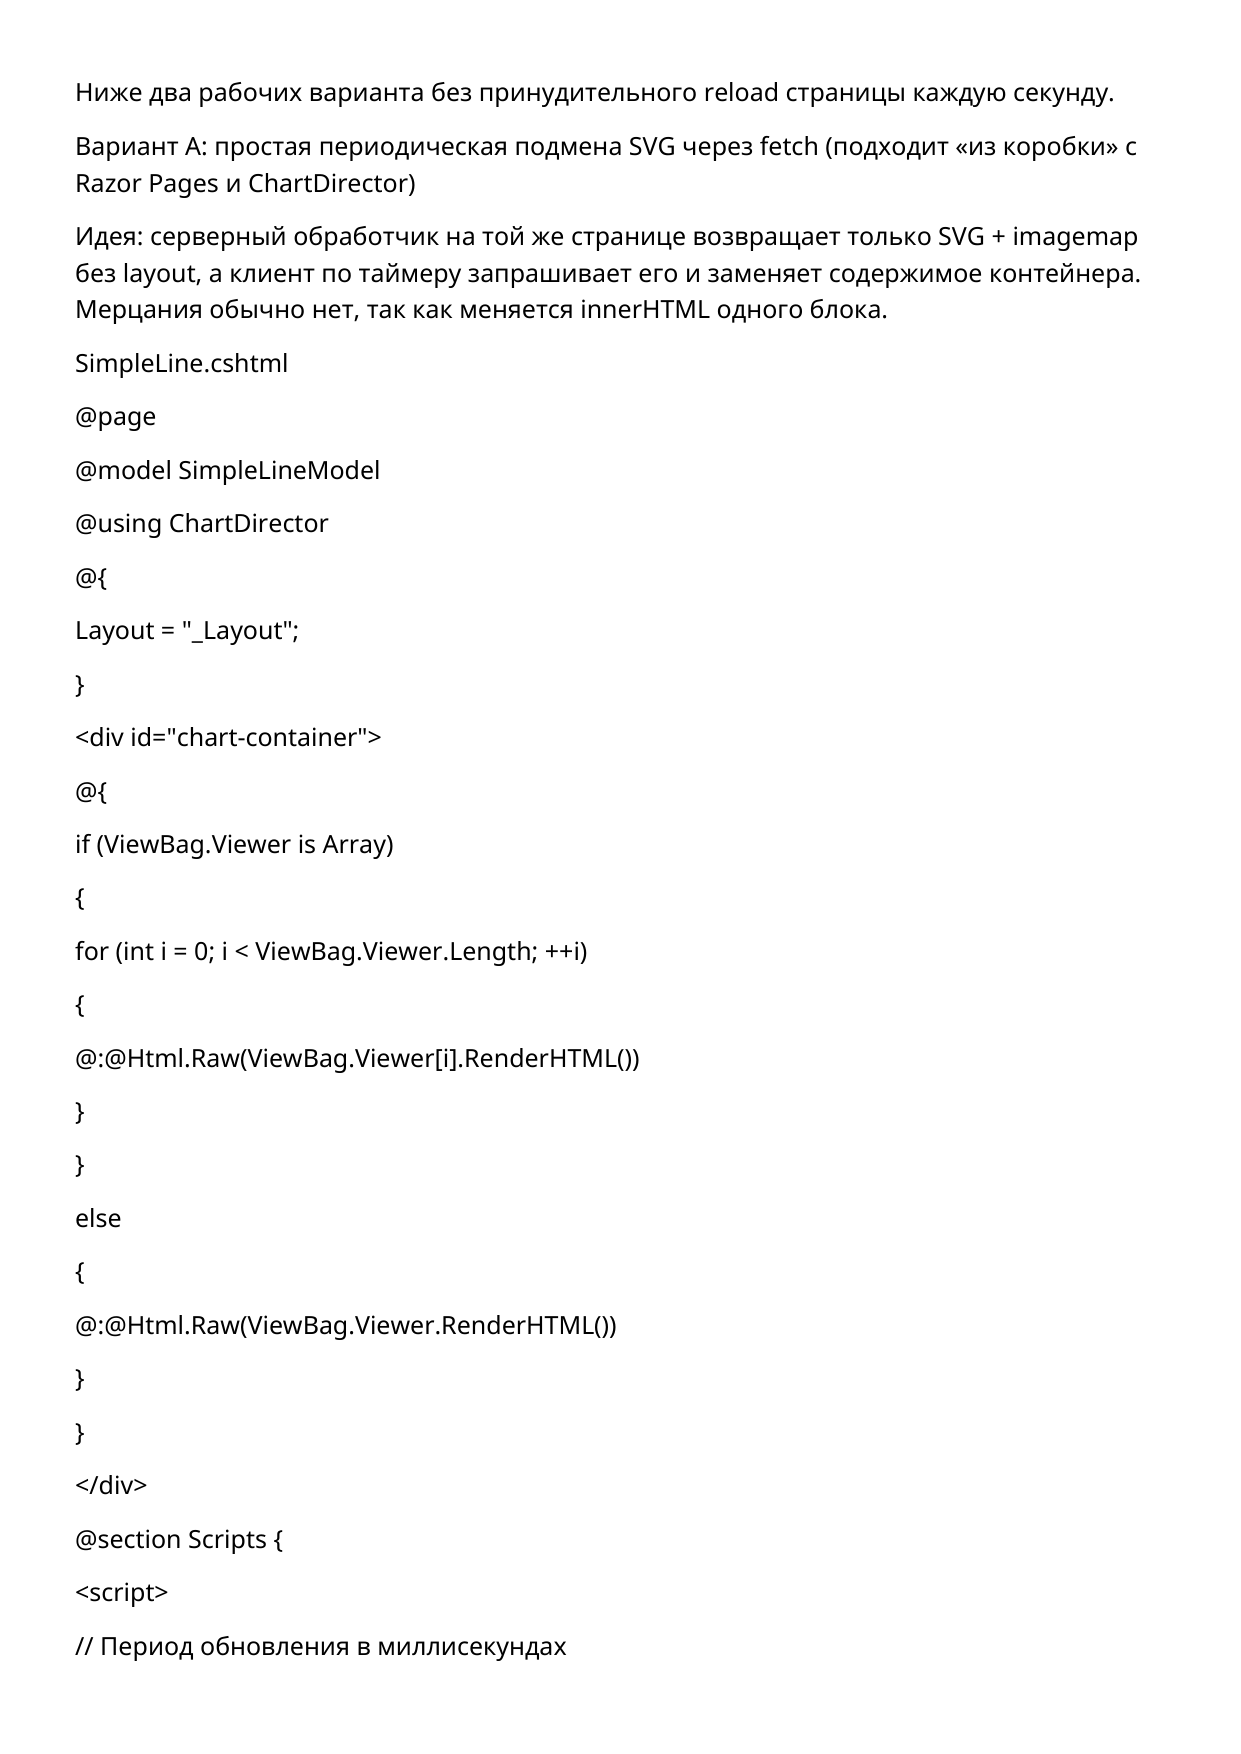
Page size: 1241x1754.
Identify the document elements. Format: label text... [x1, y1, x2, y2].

text @section Scripts { [75, 1521, 1165, 1555]
text else [75, 1201, 1165, 1235]
text </div> [75, 1468, 1165, 1502]
text } [75, 666, 1165, 700]
text { [75, 987, 1165, 1021]
text // Период обновления в миллисекундах [75, 1628, 1165, 1662]
text } [75, 1094, 1165, 1128]
text { [75, 1254, 1165, 1288]
text } [75, 1361, 1165, 1395]
text <script> [75, 1575, 1165, 1609]
text Вариант A: простая периодическая подмена SVG через fetch (подходит «из коробки» с Razor Pages и ChartDirector) [75, 128, 1165, 199]
text Ниже два рабочих варианта без принудительного reload страницы каждую секунду. [75, 75, 1165, 109]
text } [75, 1147, 1165, 1181]
text if (ViewBag.Viewer is Array) [75, 827, 1165, 861]
text @page [75, 399, 1165, 433]
text for (int i = 0; i < ViewBag.Viewer.Length; ++i) [75, 933, 1165, 967]
text @using ChartDirector [75, 506, 1165, 540]
text @:@Html.Raw(ViewBag.Viewer.RenderHTML()) [75, 1307, 1165, 1342]
text <div id="chart-container"> [75, 720, 1165, 754]
text } [75, 1414, 1165, 1448]
text @{ [75, 559, 1165, 593]
text Layout = "_Layout"; [75, 613, 1165, 647]
text @{ [75, 773, 1165, 807]
text Идея: серверный обработчик на той же странице возвращает только SVG + imagemap без layout, а клиент по таймеру запрашивает его и заменяет содержимое контейнера. Мерцания обычно нет, так как меняется innerHTML одного блока. [75, 219, 1165, 326]
text @model SimpleLineModel [75, 452, 1165, 487]
text { [75, 880, 1165, 914]
text @:@Html.Raw(ViewBag.Viewer[i].RenderHTML()) [75, 1040, 1165, 1074]
text SimpleLine.cshtml [75, 346, 1165, 380]
